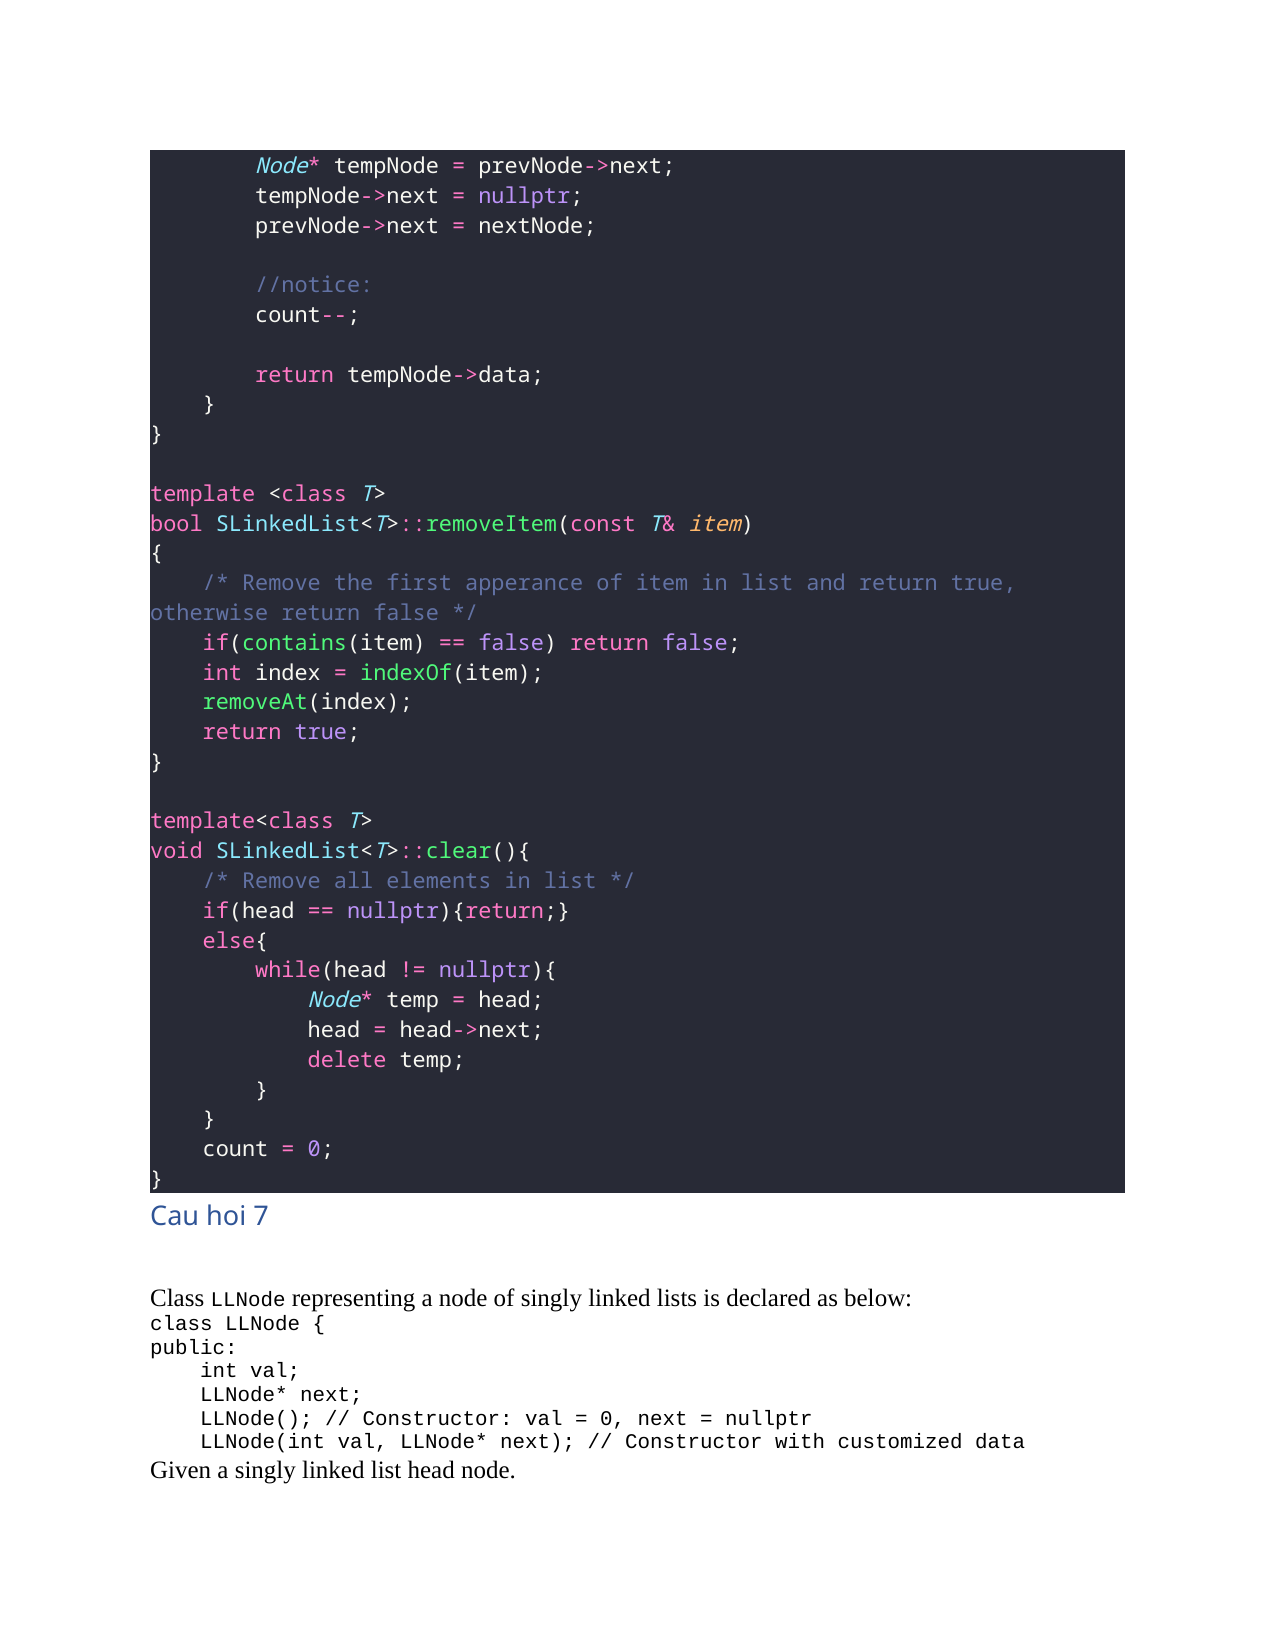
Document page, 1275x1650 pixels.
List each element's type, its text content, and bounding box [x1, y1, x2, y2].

text LLNode(); // Constructor: val = 0, next = nullptr [150, 1408, 1125, 1431]
text } [150, 1163, 1125, 1193]
text else{ [150, 924, 1125, 954]
text return tempNode->data; [150, 358, 1125, 388]
text } [150, 388, 1125, 418]
text return true; [150, 716, 1125, 746]
subtitle Cau hoi 7 [150, 1197, 1125, 1234]
text if(head == nullptr){return;} [150, 895, 1125, 924]
text //notice: [150, 269, 1125, 299]
text count--; [150, 299, 1125, 329]
text while(head != nullptr){ [150, 954, 1125, 984]
text count = 0; [150, 1133, 1125, 1163]
text public: [150, 1337, 1125, 1360]
text LLNode(int val, LLNode* next); // Constructor with customized data [150, 1431, 1125, 1455]
text Given a singly linked list head node. [150, 1455, 1125, 1484]
text /* Remove the first apperance of item in list and return true, otherwise return false */ [150, 567, 1125, 627]
text head = head->next; [150, 1014, 1125, 1044]
text { [150, 537, 1125, 567]
text } [150, 1073, 1125, 1103]
text tempNode->next = nullptr; [150, 180, 1125, 209]
text template <class T> [150, 478, 1125, 507]
text } [150, 746, 1125, 776]
text } [150, 1103, 1125, 1133]
text Node* temp = head; [150, 984, 1125, 1014]
text prevNode->next = nextNode; [150, 209, 1125, 239]
text void SLinkedList<T>::clear(){ [150, 835, 1125, 865]
text } [150, 418, 1125, 448]
text int val; [150, 1360, 1125, 1384]
text class LLNode { [150, 1313, 1125, 1337]
text if(contains(item) == false) return false; [150, 627, 1125, 656]
text LLNode* next; [150, 1384, 1125, 1408]
text bool SLinkedList<T>::removeItem(const T& item) [150, 507, 1125, 537]
text delete temp; [150, 1044, 1125, 1073]
text Class LLNode representing a node of singly linked lists is declared as below: [150, 1283, 1125, 1313]
text removeAt(index); [150, 686, 1125, 716]
text template<class T> [150, 805, 1125, 835]
text Node* tempNode = prevNode->next; [150, 150, 1125, 180]
text int index = indexOf(item); [150, 656, 1125, 686]
text /* Remove all elements in list */ [150, 865, 1125, 895]
